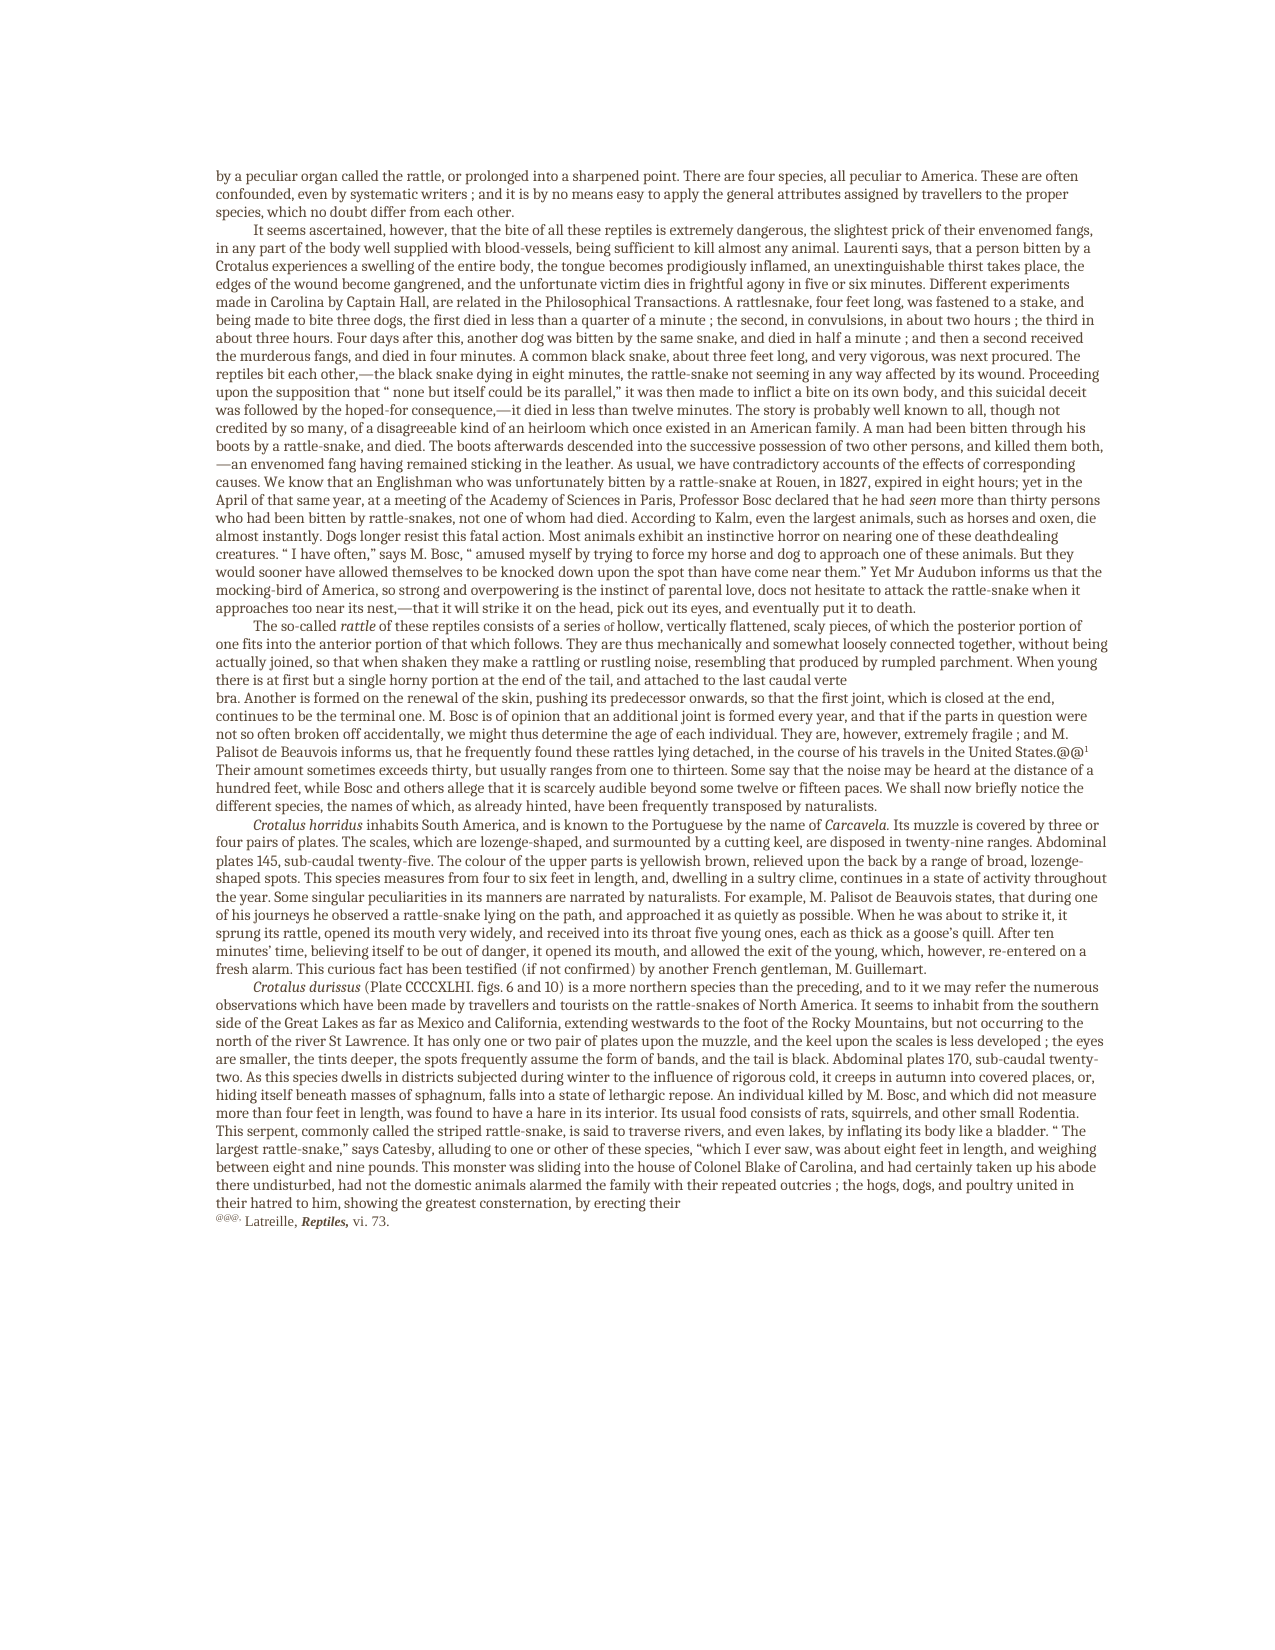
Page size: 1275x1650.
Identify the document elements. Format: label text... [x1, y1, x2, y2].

text It seems ascertained, however, that the bite of all these reptiles is extremely dangerous, the slightest prick of their envenomed fangs, in any part of the body well supplied with blood-vessels, being sufficient to kill almost any animal. Laurenti says, that a person bitten by a Crotalus experiences a swelling of the entire body, the tongue becomes prodigiously inflamed, an unextinguishable thirst takes place, the edges of the wound become gangrened, and the unfortunate victim dies in frightful agony in five or six minutes. Different experiments made in Carolina by Captain Hall, are related in the Philosophical Transactions. A rattlesnake, four feet long, was fastened to a stake, and being made to bite three dogs, the first died in less than a quarter of a minute ; the second, in convulsions, in about two hours ; the third in about three hours. Four days after this, another dog was bitten by the same snake, and died in half a minute ; and then a second received the murderous fangs, and died in four minutes. A common black snake, about three feet long, and very vigorous, was next procured. The reptiles bit each other,—the black snake dying in eight minutes, the rattle-snake not seeming in any way affected by its wound. Proceeding upon the supposition that “ none but itself could be its parallel,” it was then made to inflict a bite on its own body, and this suicidal deceit was followed by the hoped-for consequence,—it died in less than twelve minutes. The story is probably well known to all, though not credited by so many, of a disagreeable kind of an heirloom which once existed in an American family. A man had been bitten through his boots by a rattle-snake, and died. The boots afterwards descended into the successive possession of two other persons, and killed them both,—an envenomed fang having remained sticking in the leather. As usual, we have contradictory accounts of the effects of corresponding causes. We know that an Englishman who was unfortunately bitten by a rattle-snake at Rouen, in 1827, expired in eight hours; yet in the April of that same year, at a meeting of the Academy of Sciences in Paris, Professor Bosc declared that he had seen more than thirty persons who had been bitten by rattle-snakes, not one of whom had died. According to Kalm, even the largest animals, such as horses and oxen, die almost instantly. Dogs longer resist this fatal action. Most animals exhibit an instinctive horror on nearing one of these deathdealing creatures. “ I have often,” says M. Bosc, “ amused myself by trying to force my horse and dog to approach one of these animals. But they would sooner have allowed themselves to be knocked down upon the spot than have come near them.” Yet Mr Audubon informs us that the mocking-bird of America, so strong and overpowering is the instinct of parental love, docs not hesitate to attack the rattle-snake when it approaches too near its nest,—that it will strike it on the head, pick out its eyes, and eventually put it to death. [216, 221, 1108, 618]
text The so-called rattle of these reptiles consists of a series of hollow, vertically flattened, scaly pieces, of which the posterior portion of one fits into the anterior portion of that which follows. They are thus mechanically and somewhat loosely connected together, without being actually joined, so that when shaken they make a rattling or rustling noise, resembling that produced by rumpled parchment. When young there is at first but a single horny portion at the end of the tail, and attached to the last caudal verte [216, 618, 1108, 690]
text @@@, Latreille, Reptiles, vi. 73. [216, 1212, 1108, 1229]
text Crotalus durissus (Plate CCCCXLHI. figs. 6 and 10) is a more northern species than the preceding, and to it we may refer the numerous observations which have been made by travellers and tourists on the rattle-snakes of North America. It seems to inhabit from the southern side of the Great Lakes as far as Mexico and California, extending westwards to the foot of the Rocky Mountains, but not occurring to the north of the river St Lawrence. It has only one or two pair of plates upon the muzzle, and the keel upon the scales is less developed ; the eyes are smaller, the tints deeper, the spots frequently assume the form of bands, and the tail is black. Abdominal plates 170, sub-caudal twenty-two. As this species dwells in districts subjected during winter to the influence of rigorous cold, it creeps in autumn into covered places, or, hiding itself beneath masses of sphagnum, falls into a state of lethargic repose. An individual killed by M. Bosc, and which did not measure more than four feet in length, was found to have a hare in its interior. Its usual food consists of rats, squirrels, and other small Rodentia. This serpent, commonly called the striped rattle-snake, is said to traverse rivers, and even lakes, by inflating its body like a bladder. “ The largest rattle-snake,” says Catesby, alluding to one or other of these species, “which I ever saw, was about eight feet in length, and weighing between eight and nine pounds. This monster was sliding into the house of Colonel Blake of Carolina, and had certainly taken up his abode there undisturbed, had not the domestic animals alarmed the family with their repeated outcries ; the hogs, dogs, and poultry united in their hatred to him, showing the greatest consternation, by erecting their [216, 978, 1108, 1212]
text by a peculiar organ called the rattle, or prolonged into a sharpened point. There are four species, all peculiar to America. These are often confounded, even by systematic writers ; and it is by no means easy to apply the general attributes assigned by travellers to the proper species, which no doubt differ from each other. [216, 167, 1108, 221]
text bra. Another is formed on the renewal of the skin, pushing its predecessor onwards, so that the first joint, which is closed at the end, continues to be the terminal one. M. Bosc is of opinion that an additional joint is formed every year, and that if the parts in question were not so often broken off accidentally, we might thus determine the age of each individual. They are, however, extremely fragile ; and M. Palisot de Beauvois informs us, that he frequently found these rattles lying detached, in the course of his travels in the United States.@@1 Their amount sometimes exceeds thirty, but usually ranges from one to thirteen. Some say that the noise may be heard at the distance of a hundred feet, while Bosc and others allege that it is scarcely audible beyond some twelve or fifteen paces. We shall now briefly notice the different species, the names of which, as already hinted, have been frequently transposed by naturalists. [216, 690, 1108, 816]
text Crotalus horridus inhabits South America, and is known to the Portuguese by the name of Carcavela. Its muzzle is covered by three or four pairs of plates. The scales, which are lozenge-shaped, and surmounted by a cutting keel, are disposed in twenty-nine ranges. Abdominal plates 145, sub-caudal twenty-five. The colour of the upper parts is yellowish brown, relieved upon the back by a range of broad, lozenge-shaped spots. This species measures from four to six feet in length, and, dwelling in a sultry clime, continues in a state of activity throughout the year. Some singular peculiarities in its manners are narrated by naturalists. For example, M. Palisot de Beauvois states, that during one of his journeys he observed a rattle-snake lying on the path, and approached it as quietly as possible. When he was about to strike it, it sprung its rattle, opened its mouth very widely, and received into its throat five young ones, each as thick as a goose’s quill. After ten minutes’ time, believing itself to be out of danger, it opened its mouth, and allowed the exit of the young, which, however, re-entered on a fresh alarm. This curious fact has been testified (if not confirmed) by another French gentleman, M. Guillemart. [216, 816, 1108, 978]
